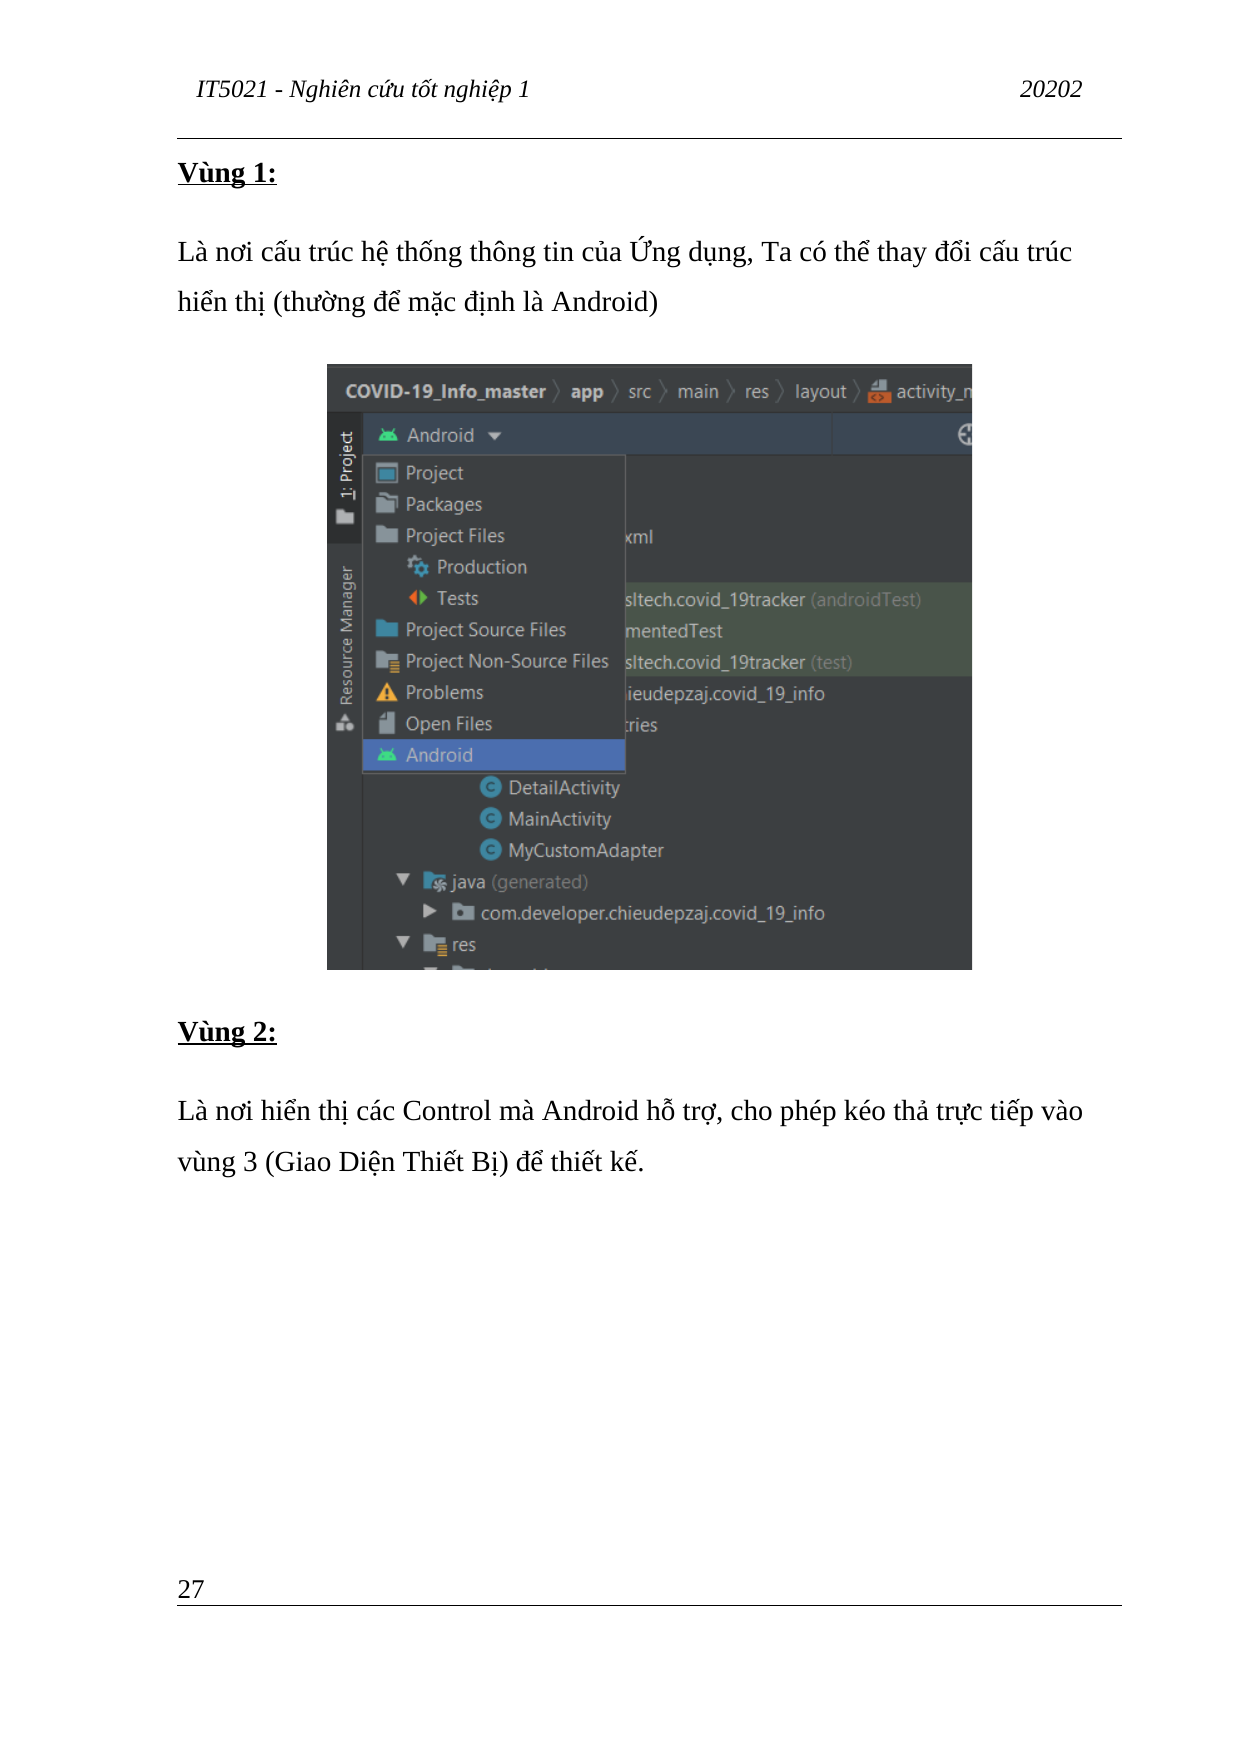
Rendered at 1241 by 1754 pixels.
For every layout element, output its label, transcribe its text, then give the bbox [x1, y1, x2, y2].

text Vùng 2: [177, 1014, 1122, 1047]
text Là nơi hiển thị các Control mà Android hỗ trợ, cho phép kéo thả trực tiếp vào vùng 3 (Giao Diện Thiết Bị) để thiết kế. [177, 1093, 1122, 1177]
text Là nơi cấu trúc hệ thống thông tin của Ứng dụng, Ta có thể thay đổi cấu trúc hiển thị (thường để mặc định là Android) [177, 234, 1122, 318]
picture [327, 364, 973, 970]
text Vùng 1: [177, 155, 1122, 188]
